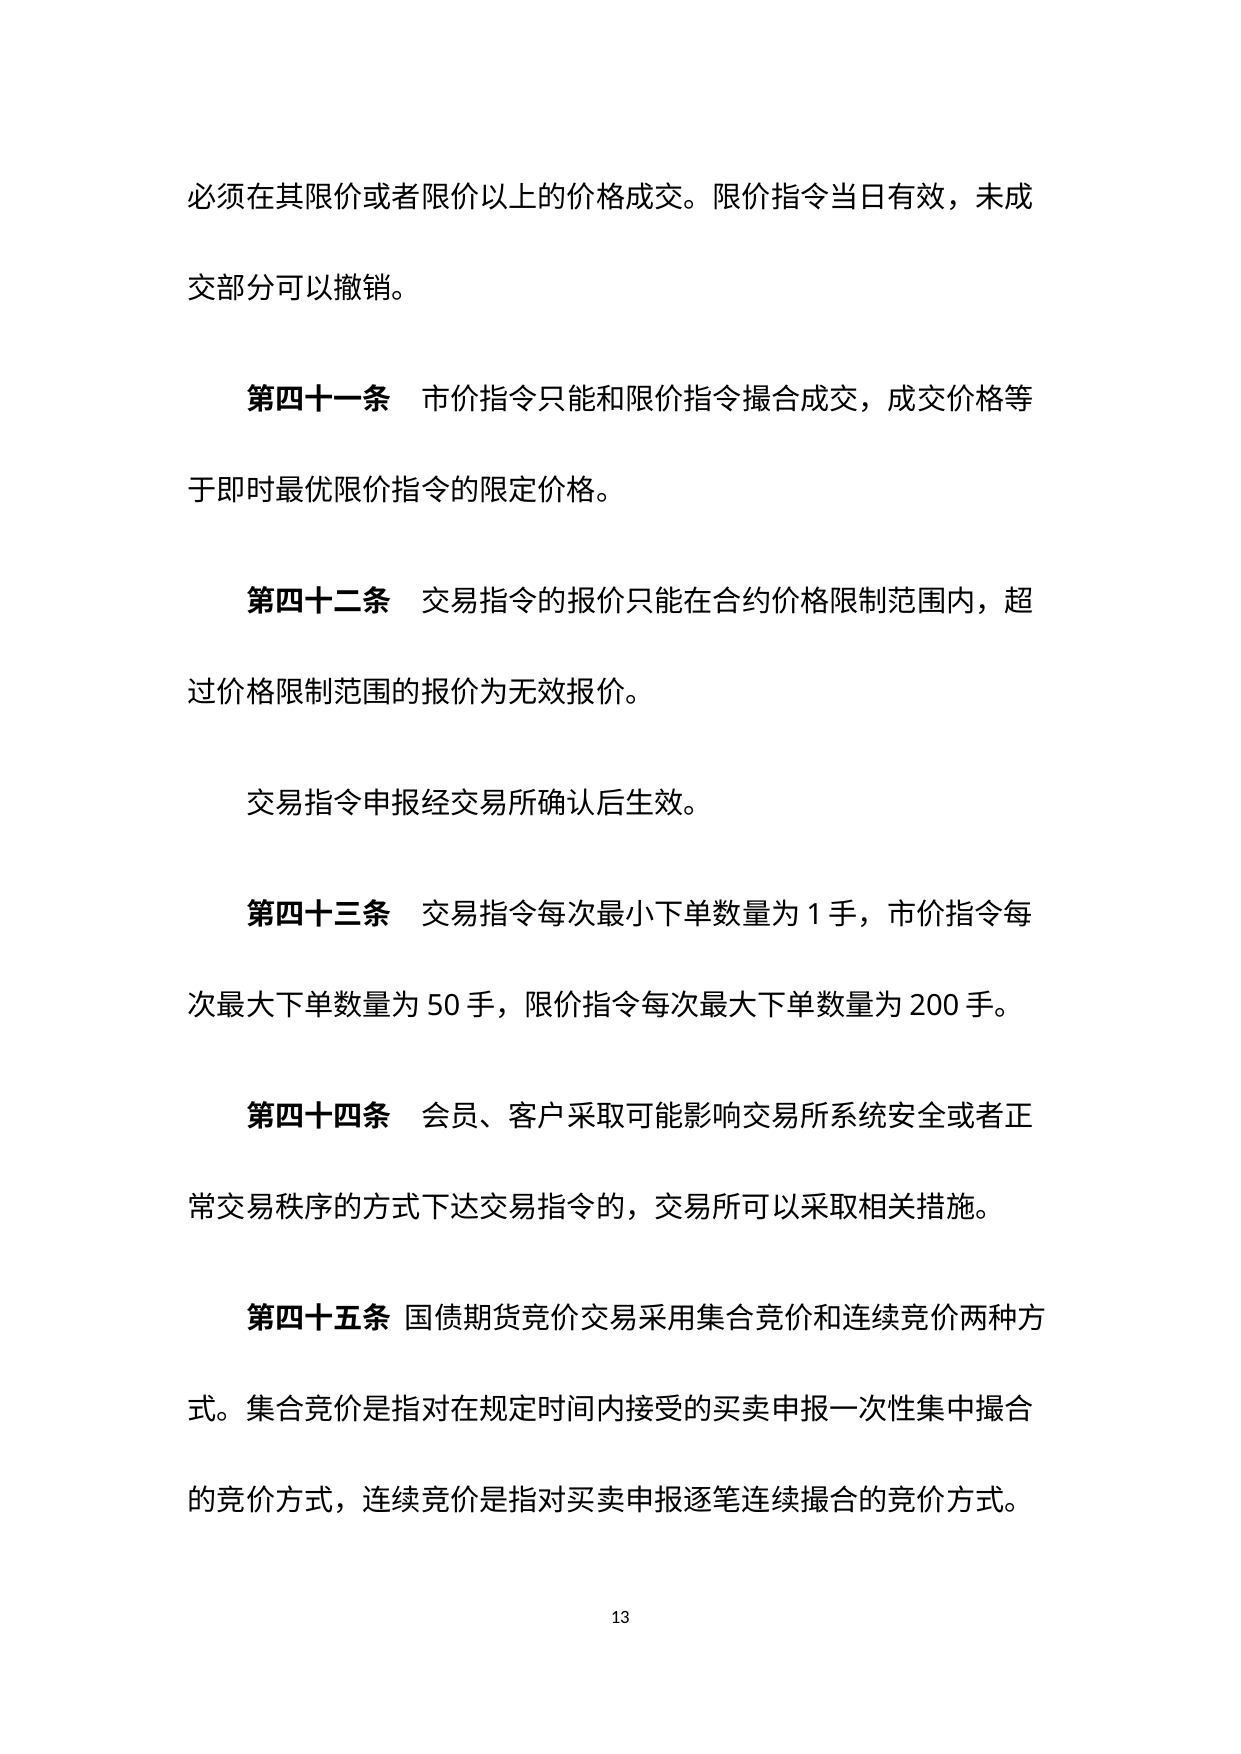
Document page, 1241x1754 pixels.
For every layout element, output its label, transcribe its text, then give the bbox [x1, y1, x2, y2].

text 第四十一条 市价指令只能和限价指令撮合成交，成交价格等于即时最优限价指令的限定价格。 [187, 364, 1053, 520]
text 第四十二条 交易指令的报价只能在合约价格限制范围内，超过价格限制范围的报价为无效报价。 [187, 566, 1053, 722]
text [187, 162, 1053, 318]
text 交易指令申报经交易所确认后生效。 [187, 768, 1053, 833]
text 第四十五条 国债期货竞价交易采用集合竞价和连续竞价两种方式。集合竞价是指对在规定时间内接受的买卖申报一次性集中撮合的竞价方式，连续竞价是指对买卖申报逐笔连续撮合的竞价方式。 [187, 1283, 1053, 1530]
text 第四十三条 交易指令每次最小下单数量为1手，市价指令每次最大下单数量为50手，限价指令每次最大下单数量为200手。 [187, 879, 1053, 1035]
text 第四十四条 会员、客户采取可能影响交易所系统安全或者正常交易秩序的方式下达交易指令的，交易所可以采取相关措施。 [187, 1081, 1053, 1237]
